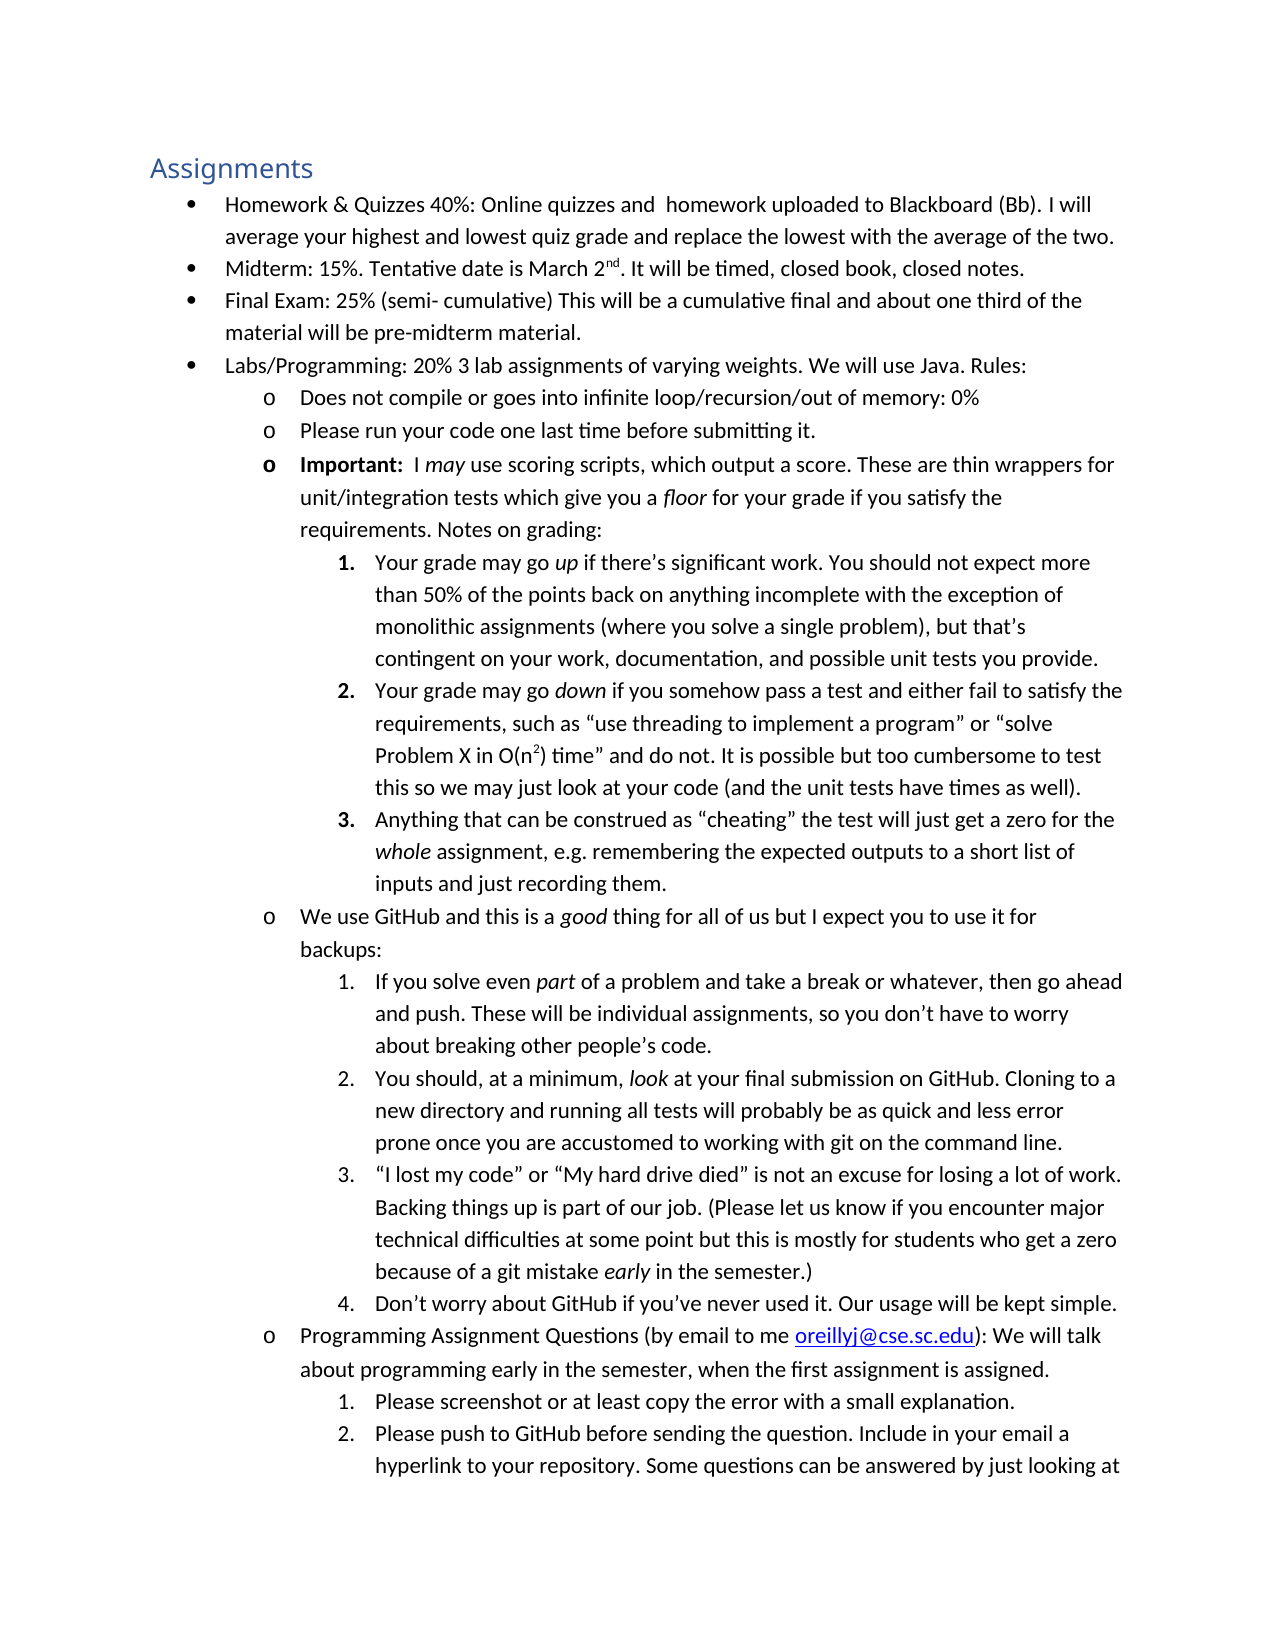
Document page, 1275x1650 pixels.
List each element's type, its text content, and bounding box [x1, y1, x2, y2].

list Anything that can be construed as “cheating” the test will just get a zero for the whole assignment, e.g. remembering the expected outputs to a short list of inputs and just recording them. [337, 805, 1125, 898]
list If you solve even part of a problem and take a break or whatever, then go ahead and push. These will be individual assignments, so you don’t have to worry about breaking other people’s code. [337, 967, 1125, 1060]
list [337, 1419, 1125, 1479]
list Don’t worry about GitHub if you’ve never used it. Our usage will be kept simple. [337, 1289, 1125, 1317]
list Homework & Quizzes 40%: Online quizzes and homework uploaded to Blackboard (Bb). I will average your highest and lowest quiz grade and replace the lowest with the average of the two. [187, 190, 1125, 250]
list We use GitHub and this is a good thing for all of us but I expect you to use it for backups: [262, 902, 1125, 963]
list Does not compile or goes into infinite loop/recursion/out of memory: 0% [262, 383, 1125, 412]
subtitle Assignments [150, 150, 1125, 187]
list Labs/Programming: 20% 3 lab assignments of varying weights. We will use Java. Rules: [187, 351, 1125, 379]
list Programming Assignment Questions (by email to me oreillyj@cse.sc.edu): We will talk about programming early in the semester, when the first assignment is assigned. [262, 1321, 1125, 1383]
list Final Exam: 25% (semi- cumulative) This will be a cumulative final and about one third of the material will be pre-midterm material. [187, 286, 1125, 347]
list Please run your code one last time before submitting it. [262, 416, 1125, 446]
list Important: I may use scoring scripts, which output a score. These are thin wrappers for unit/integration tests which give you a floor for your grade if you satisfy the requirements. Notes on grading: [262, 450, 1125, 543]
list Midterm: 15%. Tentative date is March 2nd. It will be timed, closed book, closed notes. [187, 254, 1125, 282]
list Your grade may go up if there’s significant work. You should not expect more than 50% of the points back on anything incomplete with the exception of monolithic assignments (where you solve a single problem), but that’s contingent on your work, documentation, and possible unit tests you provide. [337, 548, 1125, 672]
list Please screenshot or at least copy the error with a small explanation. [337, 1387, 1125, 1415]
list Your grade may go down if you somehow pass a test and either fail to satisfy the requirements, such as “use threading to implement a program” or “solve Problem X in O(n2) time” and do not. It is possible but too cumbersome to test this so we may just look at your code (and the unit tests have times as well). [337, 676, 1125, 801]
list “I lost my code” or “My hard drive died” is not an excuse for losing a lot of work. Backing things up is part of our job. (Please let us know if you encounter major technical difficulties at some point but this is mostly for students who get a zero because of a git mistake early in the semester.) [337, 1160, 1125, 1285]
list You should, at a minimum, look at your final submission on GitHub. Cloning to a new directory and running all tests will probably be as quick and less error prone once you are accustomed to working with git on the command line. [337, 1064, 1125, 1156]
